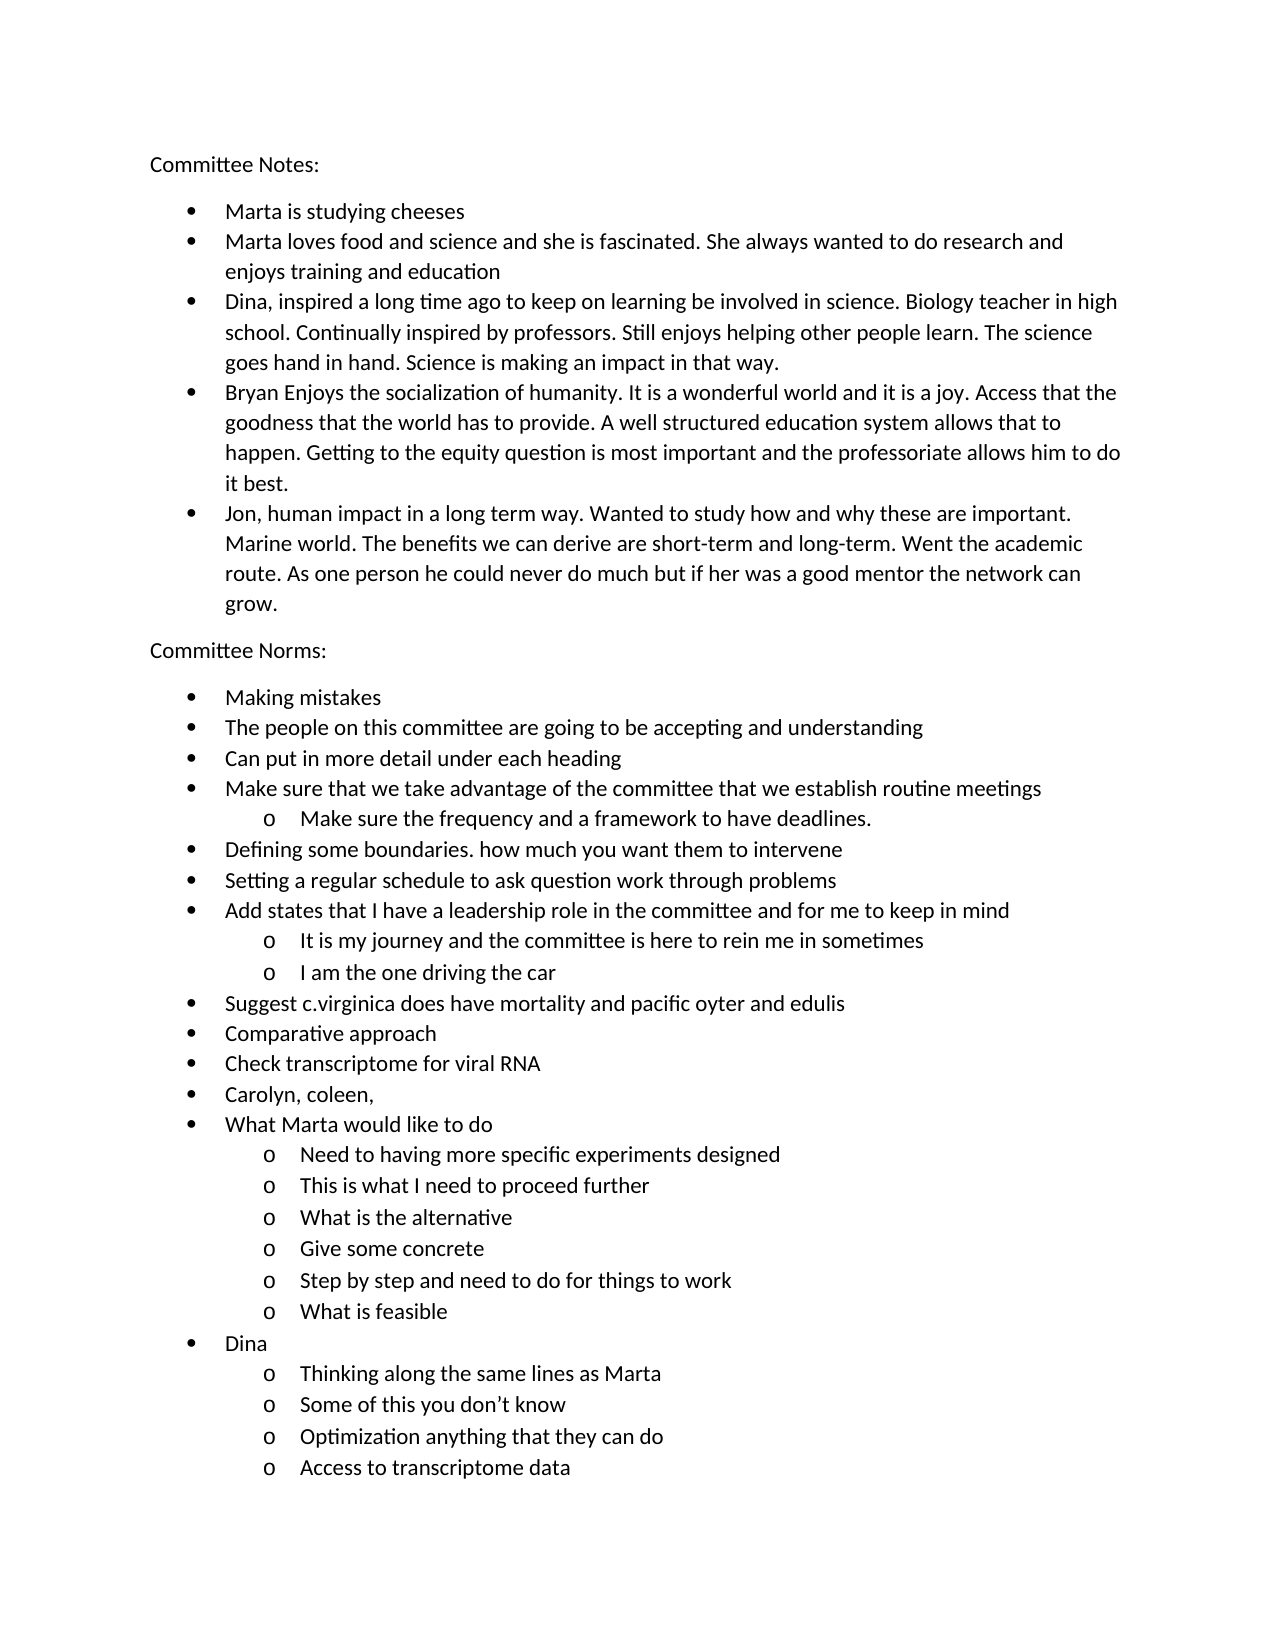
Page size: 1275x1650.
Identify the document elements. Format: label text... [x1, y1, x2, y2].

list Make sure the frequency and a framework to have deadlines. [262, 804, 1125, 833]
list Optimization anything that they can do [262, 1422, 1125, 1451]
list It is my journey and the committee is here to rein me in sometimes [262, 926, 1125, 955]
list Need to having more specific experiments designed [262, 1140, 1125, 1169]
list Some of this you don’t know [262, 1391, 1125, 1420]
list I am the one driving the car [262, 958, 1125, 987]
list The people on this committee are going to be accepting and understanding [187, 713, 1125, 742]
list Carolyn, coleen, [187, 1080, 1125, 1108]
list Defining some boundaries. how much you want them to intervene [187, 836, 1125, 864]
list Can put in more detail under each heading [187, 744, 1125, 772]
list What is feasible [262, 1297, 1125, 1327]
list Check transcriptome for viral RNA [187, 1049, 1125, 1078]
text Committee Norms: [150, 636, 1125, 664]
list Marta is studying cheeses [187, 197, 1125, 225]
list Step by step and need to do for things to work [262, 1266, 1125, 1295]
list Thinking along the same lines as Marta [262, 1359, 1125, 1388]
list Dina, inspired a long time ago to keep on learning be involved in science. Biology teacher in high school. Continually inspired by professors. Still enjoys helping other people learn. The science goes hand in hand. Science is making an impact in that way. [187, 287, 1125, 376]
list Dina [187, 1329, 1125, 1357]
list Make sure that we take advantage of the committee that we establish routine meetings [187, 774, 1125, 802]
list Give some concrete [262, 1234, 1125, 1264]
text Committee Notes: [150, 150, 1125, 178]
list Add states that I have a leadership role in the committee and for me to keep in mind [187, 896, 1125, 924]
list What Marta would like to do [187, 1110, 1125, 1138]
list What is the alternative [262, 1203, 1125, 1232]
list Setting a regular schedule to ask question work through problems [187, 866, 1125, 894]
list Marta loves food and science and she is fascinated. She always wanted to do research and enjoys training and education [187, 227, 1125, 285]
list Access to transcriptome data [262, 1453, 1125, 1483]
list This is what I need to proceed further [262, 1172, 1125, 1201]
list Suggest c.virginica does have mortality and pacific oyter and edulis [187, 989, 1125, 1017]
list Making mistakes [187, 683, 1125, 711]
list Bryan Enjoys the socialization of humanity. It is a wonderful world and it is a joy. Access that the goodness that the world has to provide. A well structured education system allows that to happen. Getting to the equity question is most important and the professoriate allows him to do it best. [187, 378, 1125, 497]
list Jon, human impact in a long term way. Wanted to study how and why these are important. Marine world. The benefits we can derive are short-term and long-term. Went the academic route. As one person he could never do much but if her was a good mentor the network can grow. [187, 499, 1125, 618]
list Comparative approach [187, 1019, 1125, 1047]
